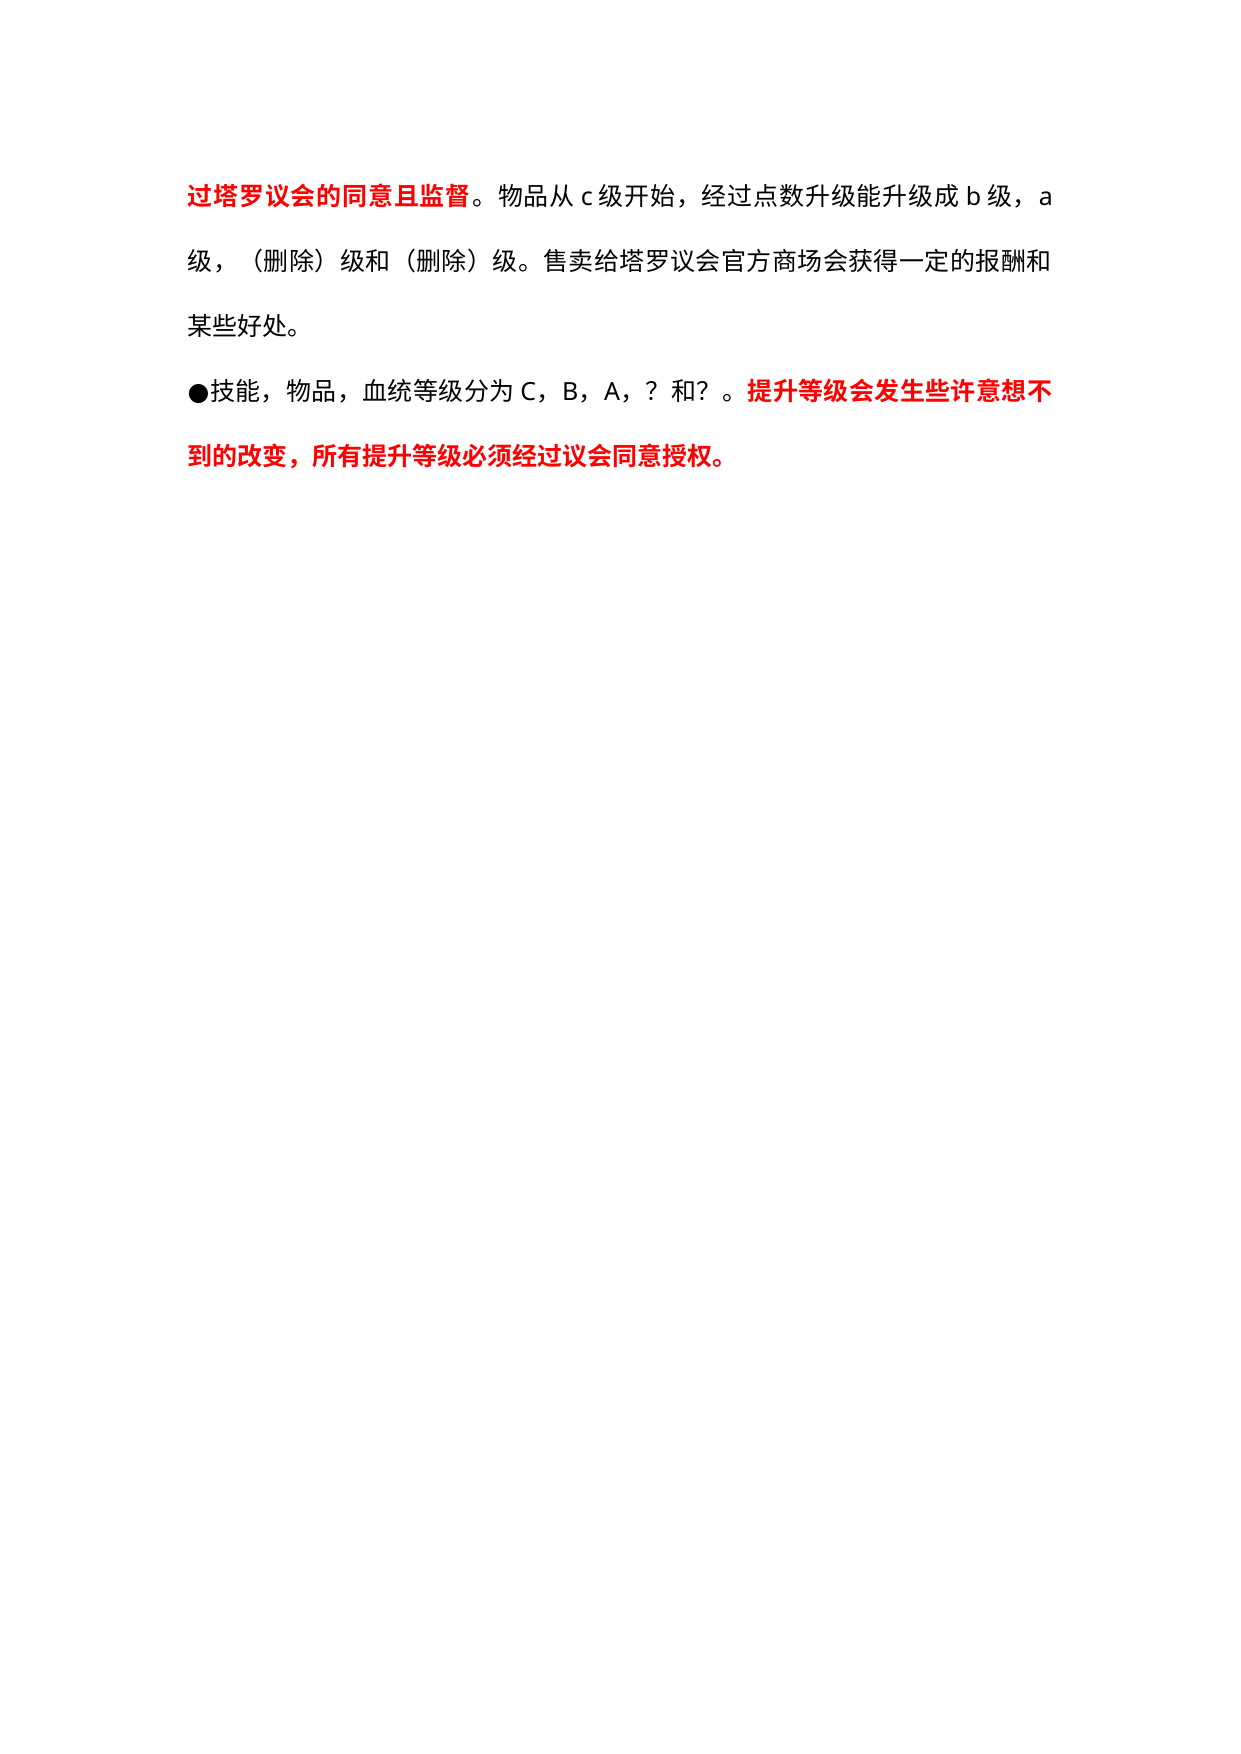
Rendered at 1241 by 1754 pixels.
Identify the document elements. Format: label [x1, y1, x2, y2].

text [187, 162, 1053, 487]
